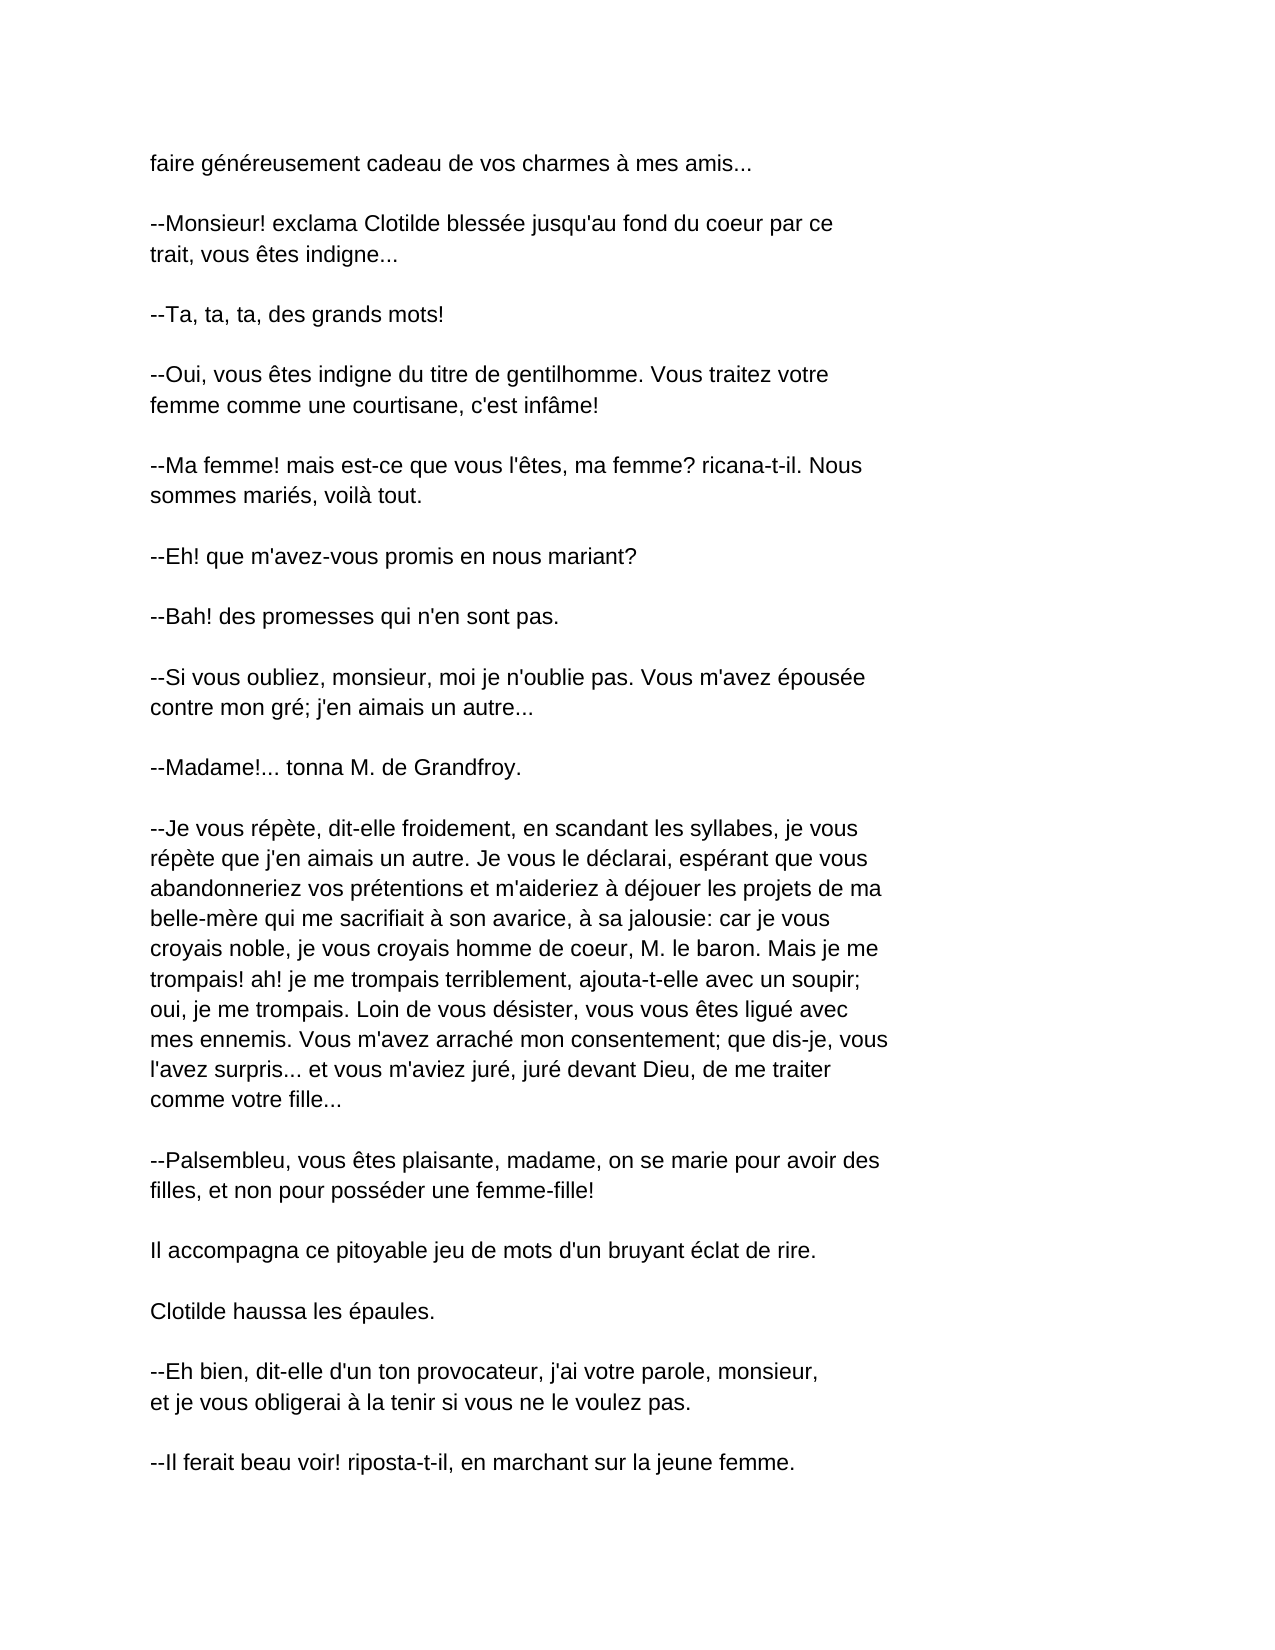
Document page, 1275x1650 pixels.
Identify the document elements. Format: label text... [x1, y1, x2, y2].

text croyais noble, je vous croyais homme de coeur, M. le baron. Mais je me [150, 935, 1125, 962]
text --Eh! que m'avez-vous promis en nous mariant? [150, 543, 1125, 569]
text --Palsembleu, vous êtes plaisante, madame, on se marie pour avoir des [150, 1147, 1125, 1173]
text trait, vous êtes indigne... [150, 241, 1125, 267]
text femme comme une courtisane, c'est infâme! [150, 392, 1125, 418]
text --Monsieur! exclama Clotilde blessée jusqu'au fond du coeur par ce [150, 210, 1125, 237]
text comme votre fille... [150, 1086, 1125, 1113]
text et je vous obligerai à la tenir si vous ne le voulez pas. [150, 1388, 1125, 1415]
text répète que j'en aimais un autre. Je vous le déclarai, espérant que vous [150, 845, 1125, 871]
text abandonneriez vos prétentions et m'aideriez à déjouer les projets de ma [150, 875, 1125, 901]
text belle-mère qui me sacrifiait à son avarice, à sa jalousie: car je vous [150, 905, 1125, 932]
text --Madame!... tonna M. de Grandfroy. [150, 754, 1125, 781]
text oui, je me trompais. Loin de vous désister, vous vous êtes ligué avec [150, 996, 1125, 1022]
text sommes mariés, voilà tout. [150, 482, 1125, 509]
text --Ma femme! mais est-ce que vous l'êtes, ma femme? ricana-t-il. Nous [150, 452, 1125, 478]
text mes ennemis. Vous m'avez arraché mon consentement; que dis-je, vous [150, 1026, 1125, 1052]
text l'avez surpris... et vous m'aviez juré, juré devant Dieu, de me traiter [150, 1056, 1125, 1083]
text --Oui, vous êtes indigne du titre de gentilhomme. Vous traitez votre [150, 361, 1125, 388]
text --Eh bien, dit-elle d'un ton provocateur, j'ai votre parole, monsieur, [150, 1358, 1125, 1385]
text contre mon gré; j'en aimais un autre... [150, 694, 1125, 720]
text Clotilde haussa les épaules. [150, 1298, 1125, 1324]
text faire généreusement cadeau de vos charmes à mes amis... [150, 150, 1125, 176]
text filles, et non pour posséder une femme-fille! [150, 1177, 1125, 1203]
text --Il ferait beau voir! riposta-t-il, en marchant sur la jeune femme. [150, 1449, 1125, 1475]
text trompais! ah! je me trompais terriblement, ajouta-t-elle avec un soupir; [150, 966, 1125, 992]
text --Je vous répète, dit-elle froidement, en scandant les syllabes, je vous [150, 814, 1125, 841]
text Il accompagna ce pitoyable jeu de mots d'un bruyant éclat de rire. [150, 1237, 1125, 1264]
text --Bah! des promesses qui n'en sont pas. [150, 603, 1125, 629]
text --Ta, ta, ta, des grands mots! [150, 301, 1125, 327]
text --Si vous oubliez, monsieur, moi je n'oublie pas. Vous m'avez épousée [150, 663, 1125, 690]
